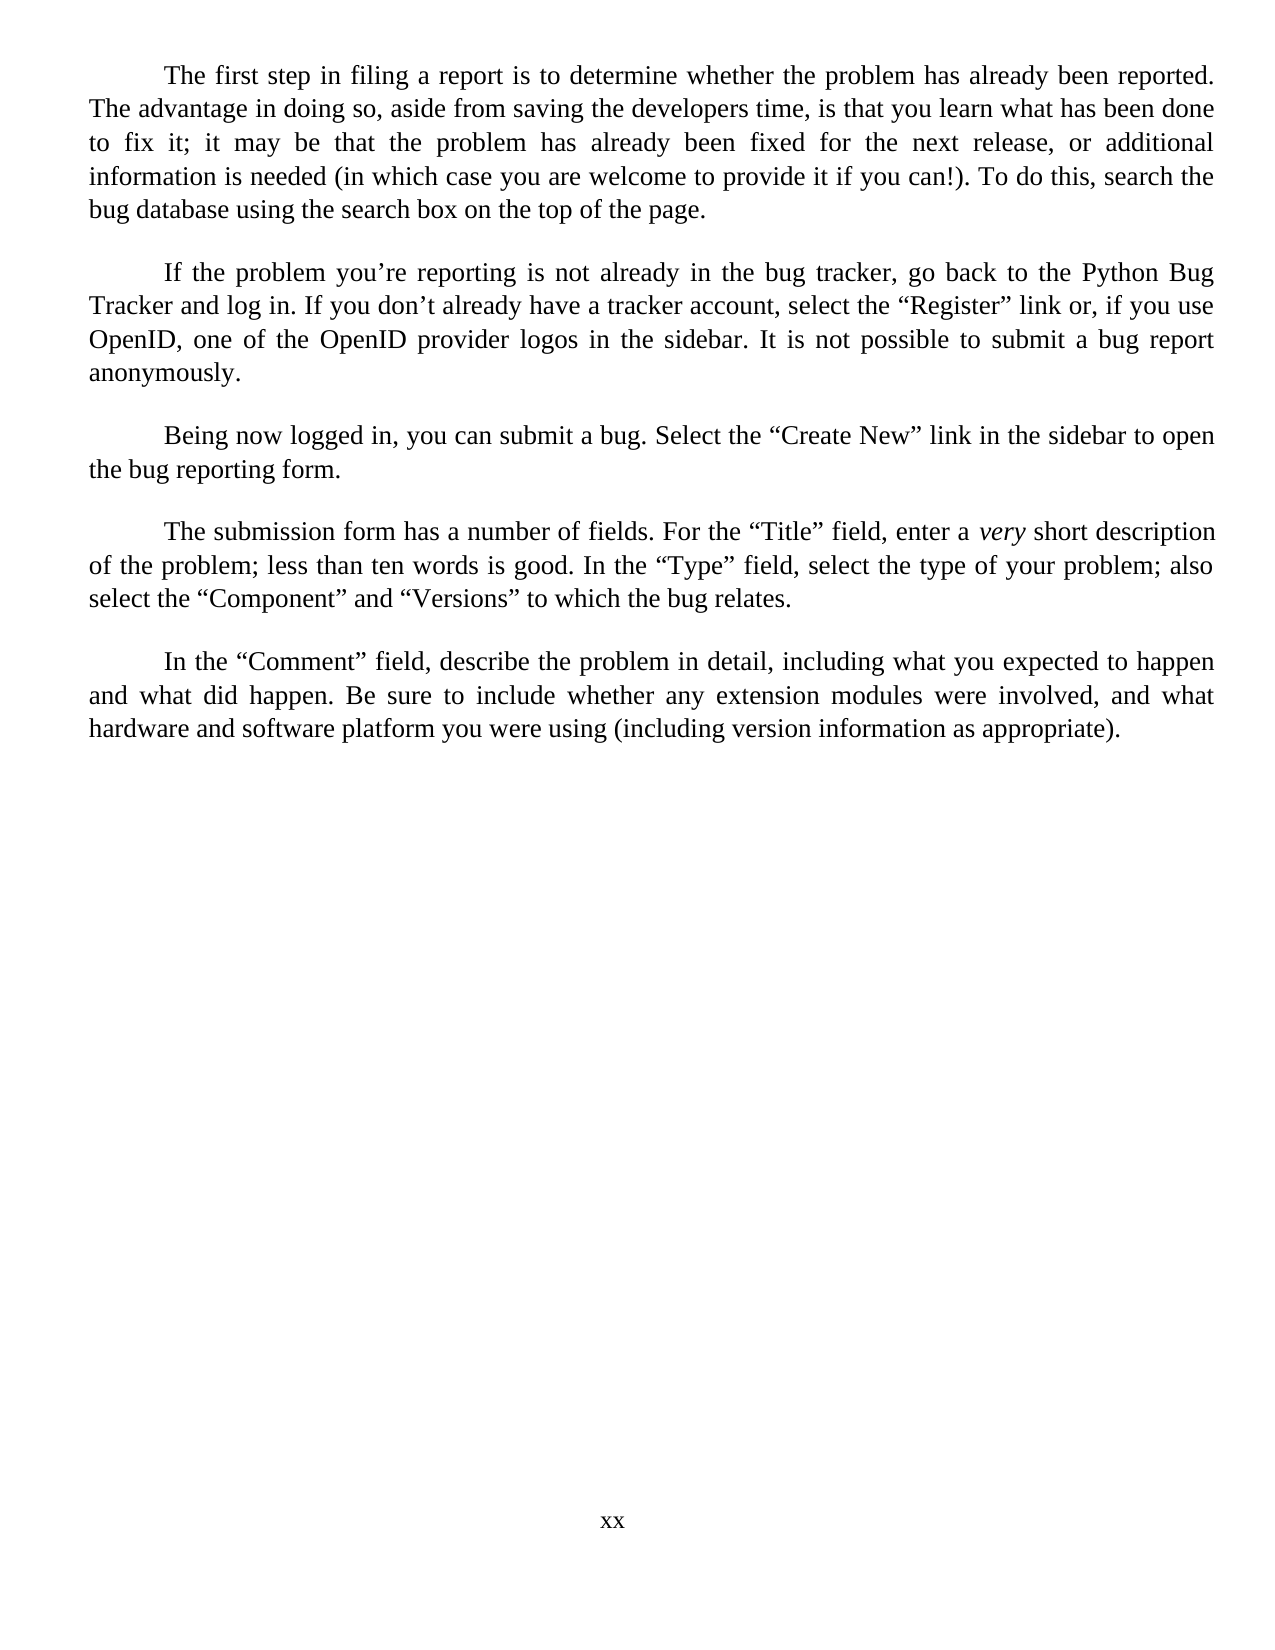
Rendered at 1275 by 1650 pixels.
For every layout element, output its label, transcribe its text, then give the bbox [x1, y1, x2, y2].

text Being now logged in, you can submit a bug. Select the “Create New” link in the sidebar to open the bug reporting form. [89, 419, 1216, 484]
text The submission form has a number of fields. For the “Title” field, enter a very short description of the problem; less than ten words is good. In the “Type” field, select the type of your problem; also select the “Component” and “Versions” to which the bug relates. [89, 516, 1216, 614]
text In the “Comment” field, describe the problem in detail, including what you expected to happen and what did happen. Be sure to include whether any extension modules were involved, and what hardware and software platform you were using (including version information as appropriate). [89, 645, 1216, 743]
text If the problem you’re reporting is not already in the bug tracker, go back to the Python Bug Tracker and log in. If you don’t already have a tracker account, select the “Register” link or, if you use OpenID, one of the OpenID provider logos in the sidebar. It is not possible to submit a bug report anonymously. [89, 256, 1216, 388]
text The first step in filing a report is to determine whether the problem has already been reported. The advantage in doing so, aside from saving the developers time, is that you learn what has been done to fix it; it may be that the problem has already been fixed for the next release, or additional information is needed (in which case you are welcome to provide it if you can!). To do this, search the bug database using the search box on the top of the page. [89, 59, 1216, 224]
